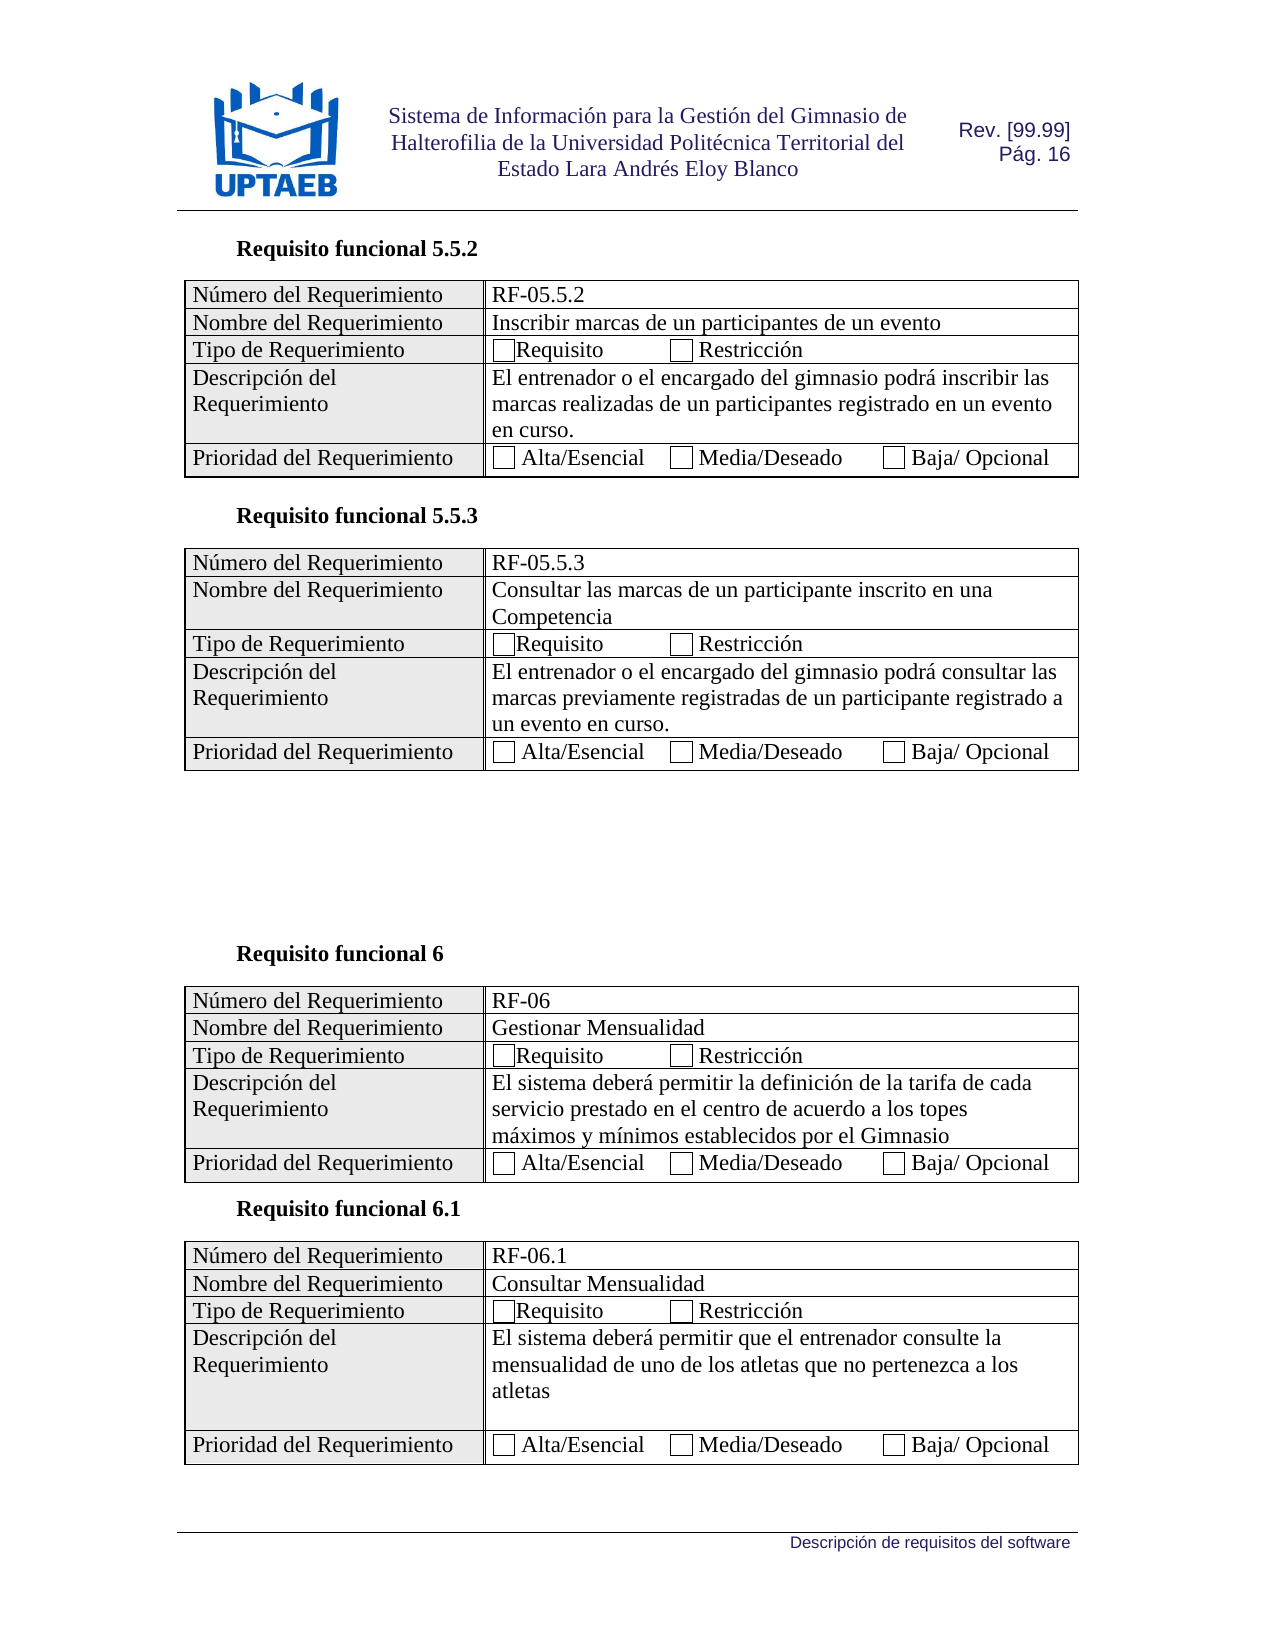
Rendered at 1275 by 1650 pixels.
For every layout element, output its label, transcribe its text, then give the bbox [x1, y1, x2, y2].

table_cell Alta/Esencial [486, 738, 662, 770]
table_cell Requisito [486, 336, 662, 363]
table_cell Restricción [662, 1042, 1078, 1068]
table_cell Nombre del Requerimiento [186, 309, 483, 335]
table_header RF-05.5.2 [486, 281, 1078, 308]
table_cell Requisito [486, 1297, 662, 1323]
table_cell Gestionar Mensualidad [486, 1014, 1078, 1041]
table_cell Prioridad del Requerimiento [186, 738, 483, 770]
picture [210, 73, 347, 210]
table_header Número del Requerimiento [186, 281, 483, 308]
table_cell Media/Deseado [662, 444, 874, 476]
table_cell El sistema deberá permitir que el entrenador consulte la mensualidad de uno de los atletas que no pertenezca a los atletas [486, 1324, 1078, 1430]
table_cell Media/Deseado [662, 1149, 874, 1182]
table_cell Media/Deseado [662, 738, 874, 770]
table_cell Prioridad del Requerimiento [186, 1149, 483, 1182]
table_cell Alta/Esencial [486, 444, 662, 476]
table_header RF-06.1 [486, 1242, 1078, 1268]
table_cell Nombre del Requerimiento [186, 1014, 483, 1041]
table_cell Restricción [662, 1297, 1078, 1323]
table_cell El sistema deberá permitir la definición de la tarifa de cada servicio prestado en el centro de acuerdo a los topes máximos y mínimos establecidos por el Gimnasio [486, 1069, 1078, 1148]
table_cell El entrenador o el encargado del gimnasio podrá consultar las marcas previamente registradas de un participante registrado a un evento en curso. [486, 658, 1078, 737]
table_cell Restricción [662, 630, 1078, 657]
table_cell Baja/ Opcional [874, 444, 1078, 476]
table_header Número del Requerimiento [186, 987, 483, 1013]
table_cell Prioridad del Requerimiento [186, 444, 483, 476]
subtitle Requisito funcional 6.1 [236, 1195, 1098, 1222]
table_cell Alta/Esencial [486, 1149, 662, 1182]
table_cell Baja/ Opcional [874, 738, 1078, 770]
table_cell Descripción del Requerimiento [186, 364, 483, 443]
table_header Número del Requerimiento [186, 549, 483, 576]
table_cell Tipo de Requerimiento [186, 336, 483, 363]
table_cell Tipo de Requerimiento [186, 1042, 483, 1068]
table_cell Consultar Mensualidad [486, 1270, 1078, 1296]
table_cell Descripción del Requerimiento [186, 1324, 483, 1430]
table_cell Prioridad del Requerimiento [186, 1431, 483, 1463]
table_cell Alta/Esencial [486, 1431, 662, 1463]
table_cell El entrenador o el encargado del gimnasio podrá inscribir las marcas realizadas de un participantes registrado en un evento en curso. [486, 364, 1078, 443]
table_cell Descripción del Requerimiento [186, 1069, 483, 1148]
subtitle Requisito funcional 5.5.3 [236, 502, 1098, 529]
table_cell Baja/ Opcional [874, 1149, 1078, 1182]
table_cell Tipo de Requerimiento [186, 630, 483, 657]
table_cell Tipo de Requerimiento [186, 1297, 483, 1323]
table_cell Baja/ Opcional [874, 1431, 1078, 1463]
table_cell Consultar las marcas de un participante inscrito en una Competencia [486, 577, 1078, 629]
table_cell Inscribir marcas de un participantes de un evento [486, 309, 1078, 335]
table_header Número del Requerimiento [186, 1242, 483, 1268]
table_header RF-05.5.3 [486, 549, 1078, 576]
table_cell Restricción [662, 336, 1078, 363]
table_cell Descripción del Requerimiento [186, 658, 483, 737]
table_cell Requisito [486, 1042, 662, 1068]
subtitle Requisito funcional 5.5.2 [236, 235, 1098, 261]
table_cell Nombre del Requerimiento [186, 577, 483, 629]
table_cell Nombre del Requerimiento [186, 1270, 483, 1296]
table_cell Requisito [486, 630, 662, 657]
subtitle Requisito funcional 6 [236, 940, 1098, 967]
table_header RF-06 [486, 987, 1078, 1013]
table_cell Media/Deseado [662, 1431, 874, 1463]
